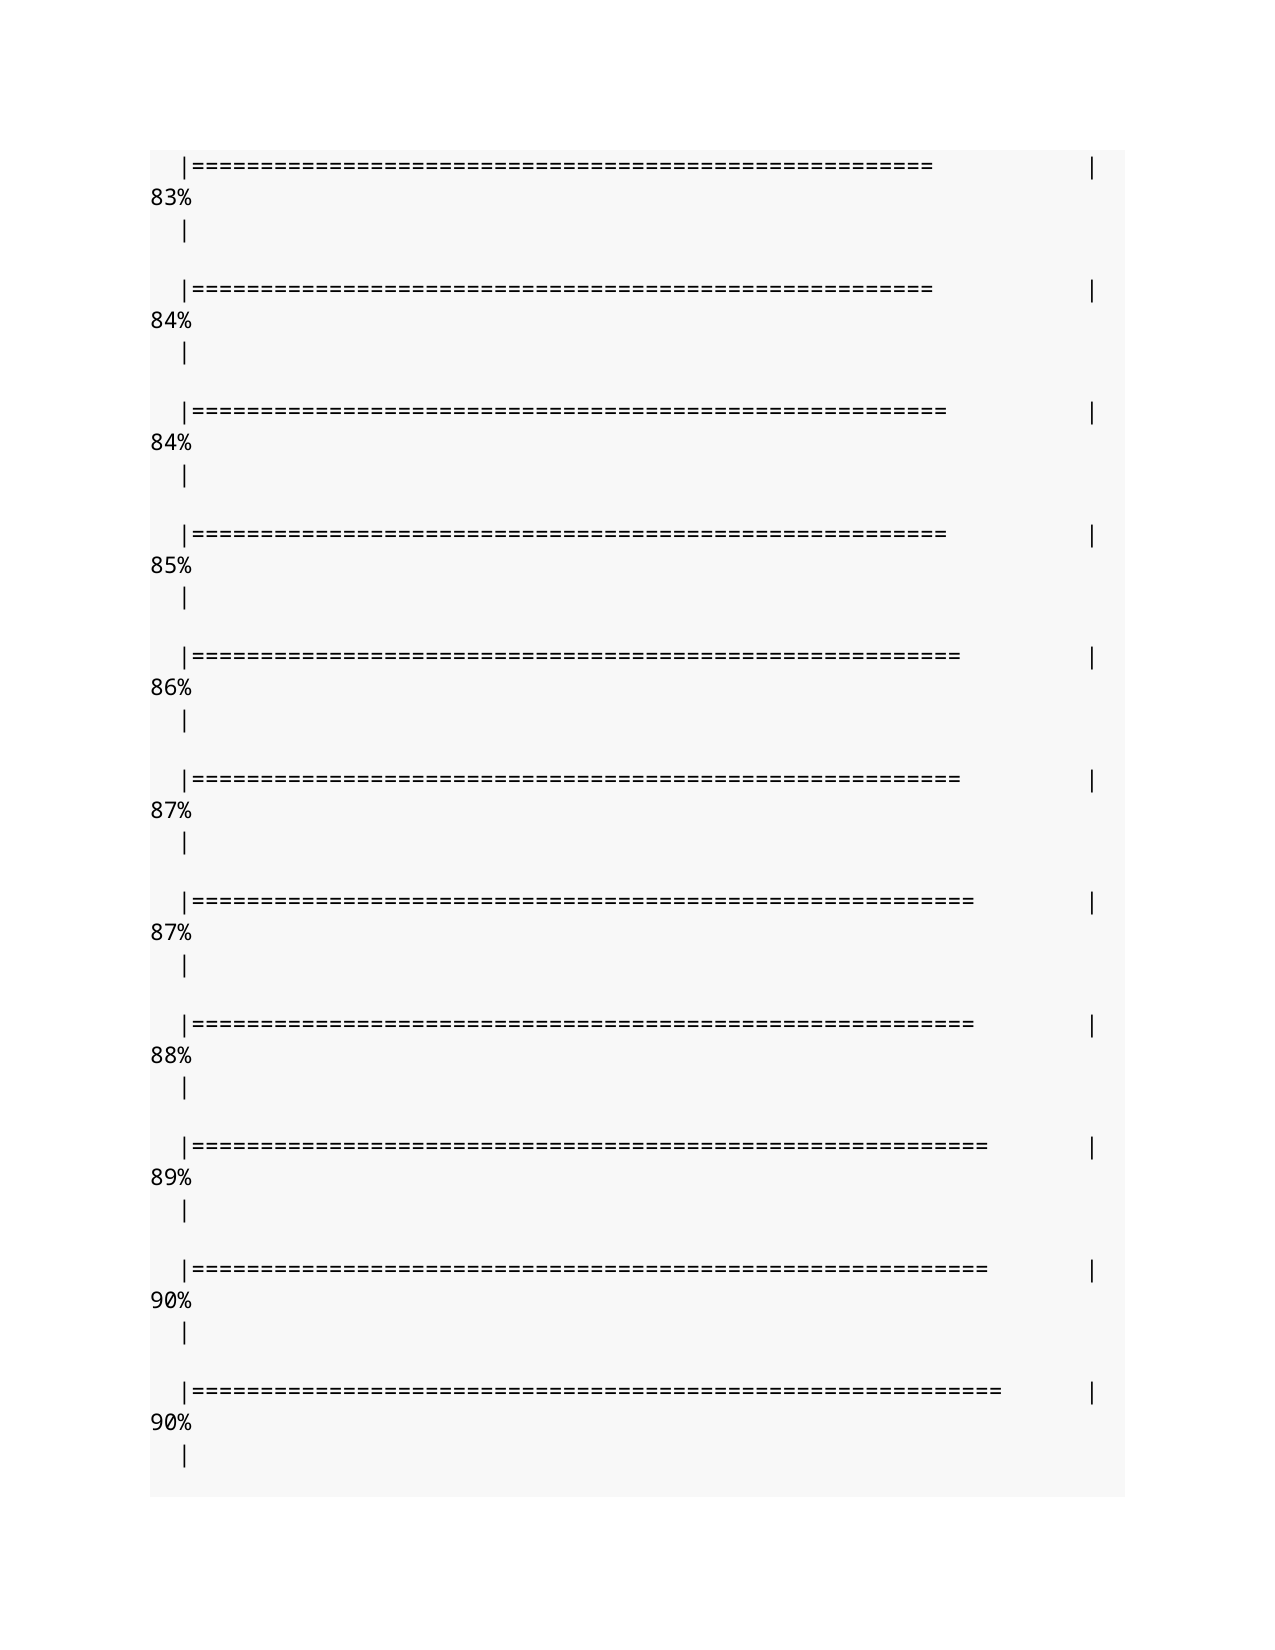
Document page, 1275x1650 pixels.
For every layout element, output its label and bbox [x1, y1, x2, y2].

text [150, 150, 1125, 1497]
